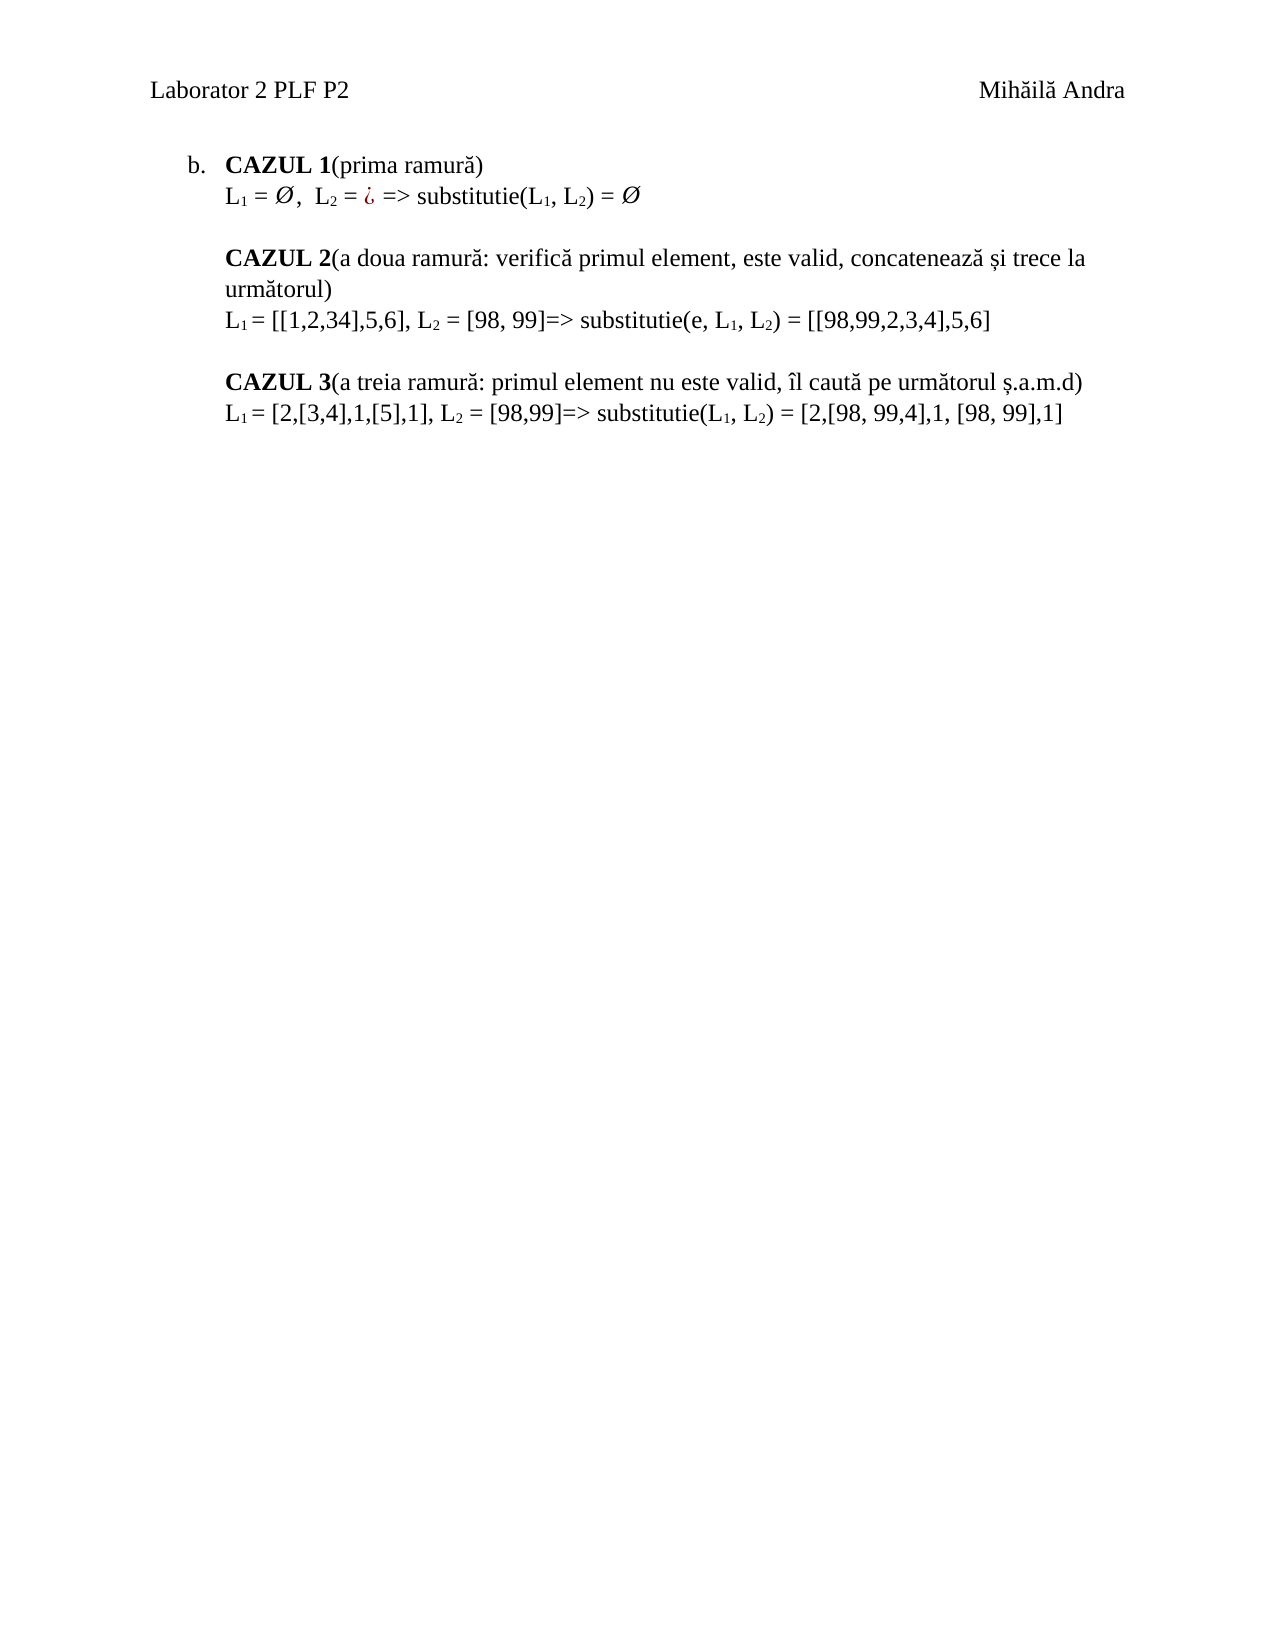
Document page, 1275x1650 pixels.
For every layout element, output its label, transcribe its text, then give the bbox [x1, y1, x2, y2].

list CAZUL 3(a treia ramură: primul element nu este valid, îl caută pe următorul ș.a.m.d) [225, 367, 1125, 396]
list CAZUL 1(prima ramură) [187, 150, 1125, 179]
list L1 = [2,[3,4],1,[5],1], L2 = [98,99]=> substitutie(L1, L2) = [2,[98, 99,4],1, [98, 99],1] [225, 398, 1125, 427]
list CAZUL 2(a doua ramură: verifică primul element, este valid, concatenează și trece la următorul) [225, 243, 1125, 303]
list L1 = [[1,2,34],5,6], L2 = [98, 99]=> substitutie(e, L1, L2) = [[98,99,2,3,4],5,6] [225, 305, 1125, 334]
list L1 = , L2 = => substitutie(L1, L2) = [225, 181, 1125, 210]
